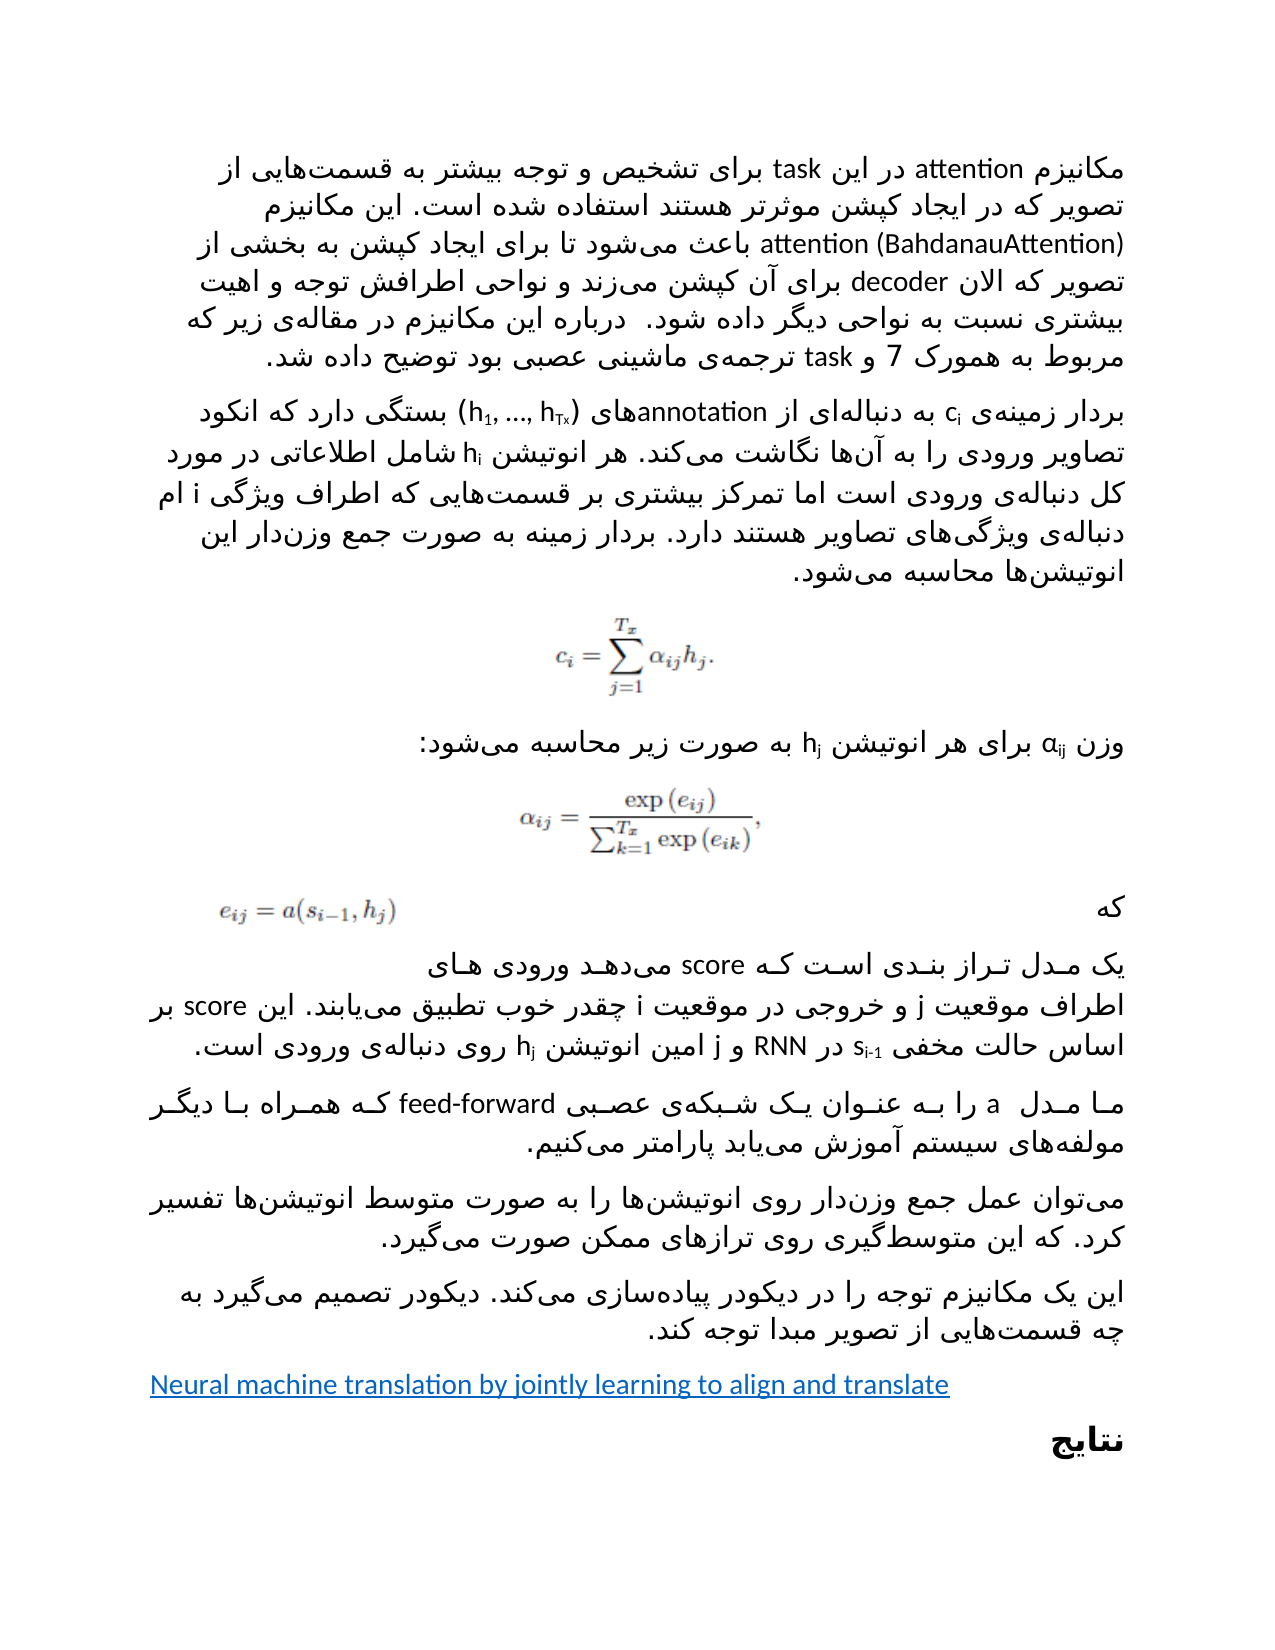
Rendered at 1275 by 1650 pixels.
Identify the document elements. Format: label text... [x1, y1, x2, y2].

text مکانیزم attention در این task برای تشخیص و توجه بیشتر به قسمت‌هایی از تصویر که در ایجاد کپشن موثرتر هستند استفاده شده است. این مکانیزم attention (BahdanauAttention) باعث می‌شود تا برای ایجاد کپشن به بخشی از تصویر که الان decoder برای آن کپشن می‌زند و نواحی اطرافش توجه و اهیت بیشتری نسبت به نواحی دیگر داده شود. درباره این مکانیزم در مقاله‌ی زیر که مربوط به همورک 7 و task ترجمه‌ی ماشینی عصبی بود توضیح داده شد. [150, 150, 1125, 374]
text یک مدل تراز بندی است که score می‌دهد ورودی های اطراف موقعیت j و خروجی در موقعیت i چقدر خوب تطبیق می‌یابند. این score بر اساس حالت مخفی si-1 در RNN و j امین انوتیشن hj روی دنباله‌ی ورودی است. [150, 946, 1125, 1063]
text وزن αij برای هر انوتیشن hj به صورت زیر محاسبه می‌شود: [150, 724, 1125, 760]
text این یک مکانیزم توجه را در دیکودر پیاده‌سازی می‌کند. دیکودر تصمیم می‌گیرد به چه قسمت‌هایی از تصویر مبدا توجه کند. [150, 1276, 1125, 1346]
picture [500, 782, 774, 870]
text که [150, 891, 1125, 924]
text Neural machine translation by jointly learning to align and translate [150, 1366, 1125, 1401]
text می‌توان عمل جمع وزن‌دار روی انوتیشن‌ها را به صورت متوسط انوتیشن‌ها تفسیر کرد. که این متوسط‌گیری روی ترازهای ممکن صورت می‌گیرد. [150, 1181, 1125, 1254]
picture [539, 610, 736, 704]
text ما مدل a را به عنوان یک شبکه‌ی عصبی feed-forward که همراه با دیگر مولفه‌های سیستم آموزش می‌یابد پارامتر می‌کنیم. [150, 1085, 1125, 1159]
text نتایج [150, 1421, 1125, 1460]
text بردار زمینه‌ی ci به دنباله‌ای از annotationهای (h1, …, hTx) بستگی دارد که انکود تصاویر ورودی را به آن‌ها نگاشت می‌کند. هر انوتیشن hi شامل اطلاعاتی در مورد کل دنباله‌ی ورودی است اما تمرکز بیشتری بر قسمت‌هایی که اطراف ویژگی i ام دنباله‌ی ویژگی‌های تصاویر هستند دارد. بردار زمینه به صورت جمع وزن‌دار این انوتیشن‌ها محاسبه می‌شود. [150, 393, 1125, 588]
picture [204, 897, 407, 928]
